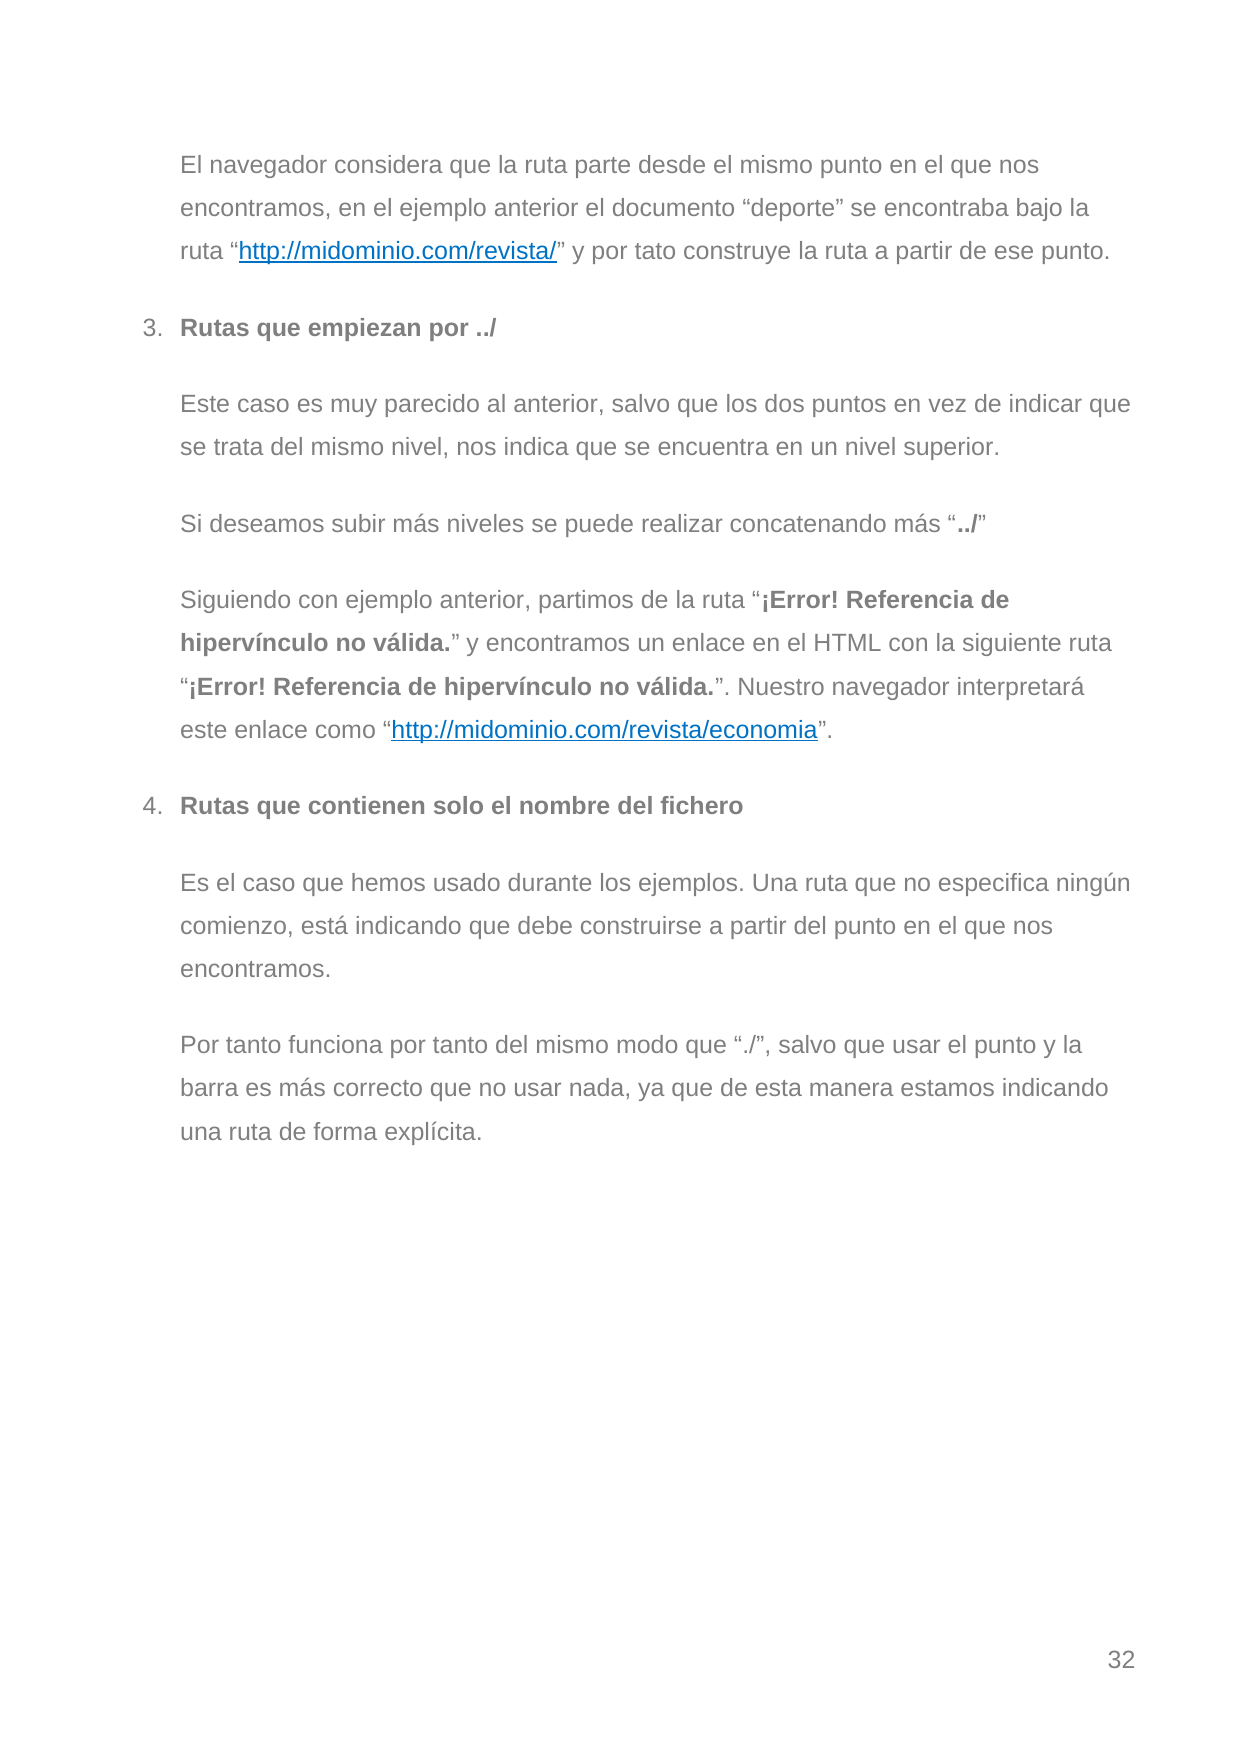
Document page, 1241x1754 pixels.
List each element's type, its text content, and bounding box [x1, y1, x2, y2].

list Este caso es muy parecido al anterior, salvo que los dos puntos en vez de indicar que se trata del mismo nivel, nos indica que se encuentra en un nivel superior. [180, 389, 1135, 461]
list Por tanto funciona por tanto del mismo modo que “./”, salvo que usar el punto y la barra es más correcto que no usar nada, ya que de esta manera estamos indicando una ruta de forma explícita. [180, 1030, 1135, 1145]
list Rutas que contienen solo el nombre del fichero [142, 791, 1135, 820]
list Es el caso que hemos usado durante los ejemplos. Una ruta que no especifica ningún comienzo, está indicando que debe construirse a partir del punto en el que nos encontramos. [180, 867, 1135, 982]
list El navegador considera que la ruta parte desde el mismo punto en el que nos encontramos, en el ejemplo anterior el documento “deporte” se encontraba bajo la ruta “http://midominio.com/revista/” y por tato construye la ruta a partir de ese punto. [180, 150, 1135, 265]
list Rutas que empiezan por ../ [142, 313, 1135, 341]
list Siguiendo con ejemplo anterior, partimos de la ruta “¡Error! Referencia de hipervínculo no válida.” y encontramos un enlace en el HTML con la siguiente ruta “¡Error! Referencia de hipervínculo no válida.”. Nuestro navegador interpretará este enlace como “http://midominio.com/revista/economia”. [180, 585, 1135, 743]
list Si deseamos subir más niveles se puede realizar concatenando más “../” [180, 509, 1135, 537]
